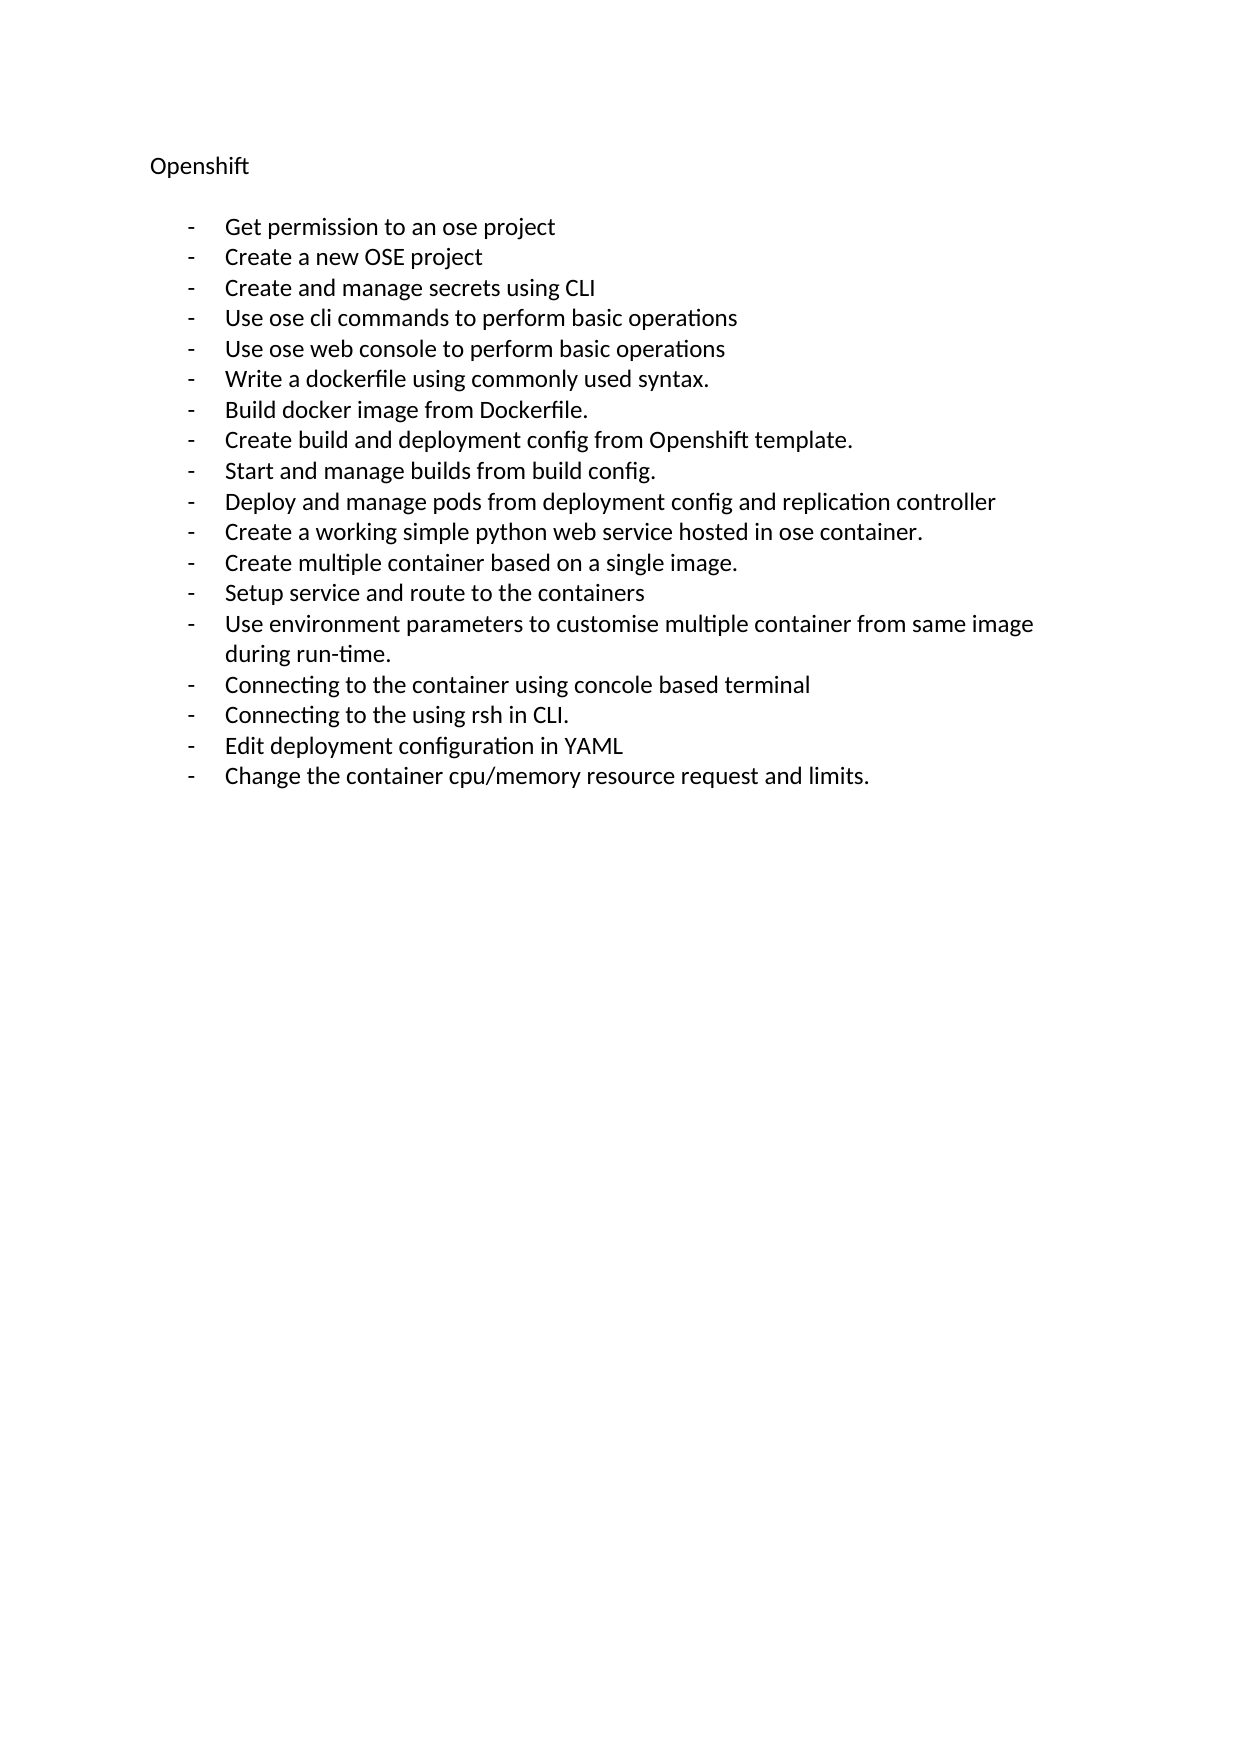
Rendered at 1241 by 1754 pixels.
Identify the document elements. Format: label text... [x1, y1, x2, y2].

list Create multiple container based on a single image. [187, 547, 1090, 577]
list Create and manage secrets using CLI [187, 272, 1090, 303]
list Use ose web console to perform basic operations [187, 333, 1090, 364]
list Connecting to the container using concole based terminal [187, 669, 1090, 699]
list Create a working simple python web service hosted in ose container. [187, 516, 1090, 547]
list Build docker image from Dockerfile. [187, 394, 1090, 425]
list Deploy and manage pods from deployment config and replication controller [187, 486, 1090, 516]
list Create build and deployment config from Openshift template. [187, 425, 1090, 455]
list Setup service and route to the containers [187, 577, 1090, 608]
list Change the container cpu/memory resource request and limits. [187, 760, 1090, 791]
list Write a dockerfile using commonly used syntax. [187, 364, 1090, 394]
list Start and manage builds from build config. [187, 455, 1090, 486]
list Get permission to an ose project [187, 211, 1090, 242]
list Create a new OSE project [187, 242, 1090, 272]
list Use ose cli commands to perform basic operations [187, 303, 1090, 333]
list Use environment parameters to customise multiple container from same image during run-time. [187, 608, 1090, 669]
list Edit deployment configuration in YAML [187, 730, 1090, 760]
list Connecting to the using rsh in CLI. [187, 699, 1090, 730]
text Openshift [150, 150, 1090, 181]
